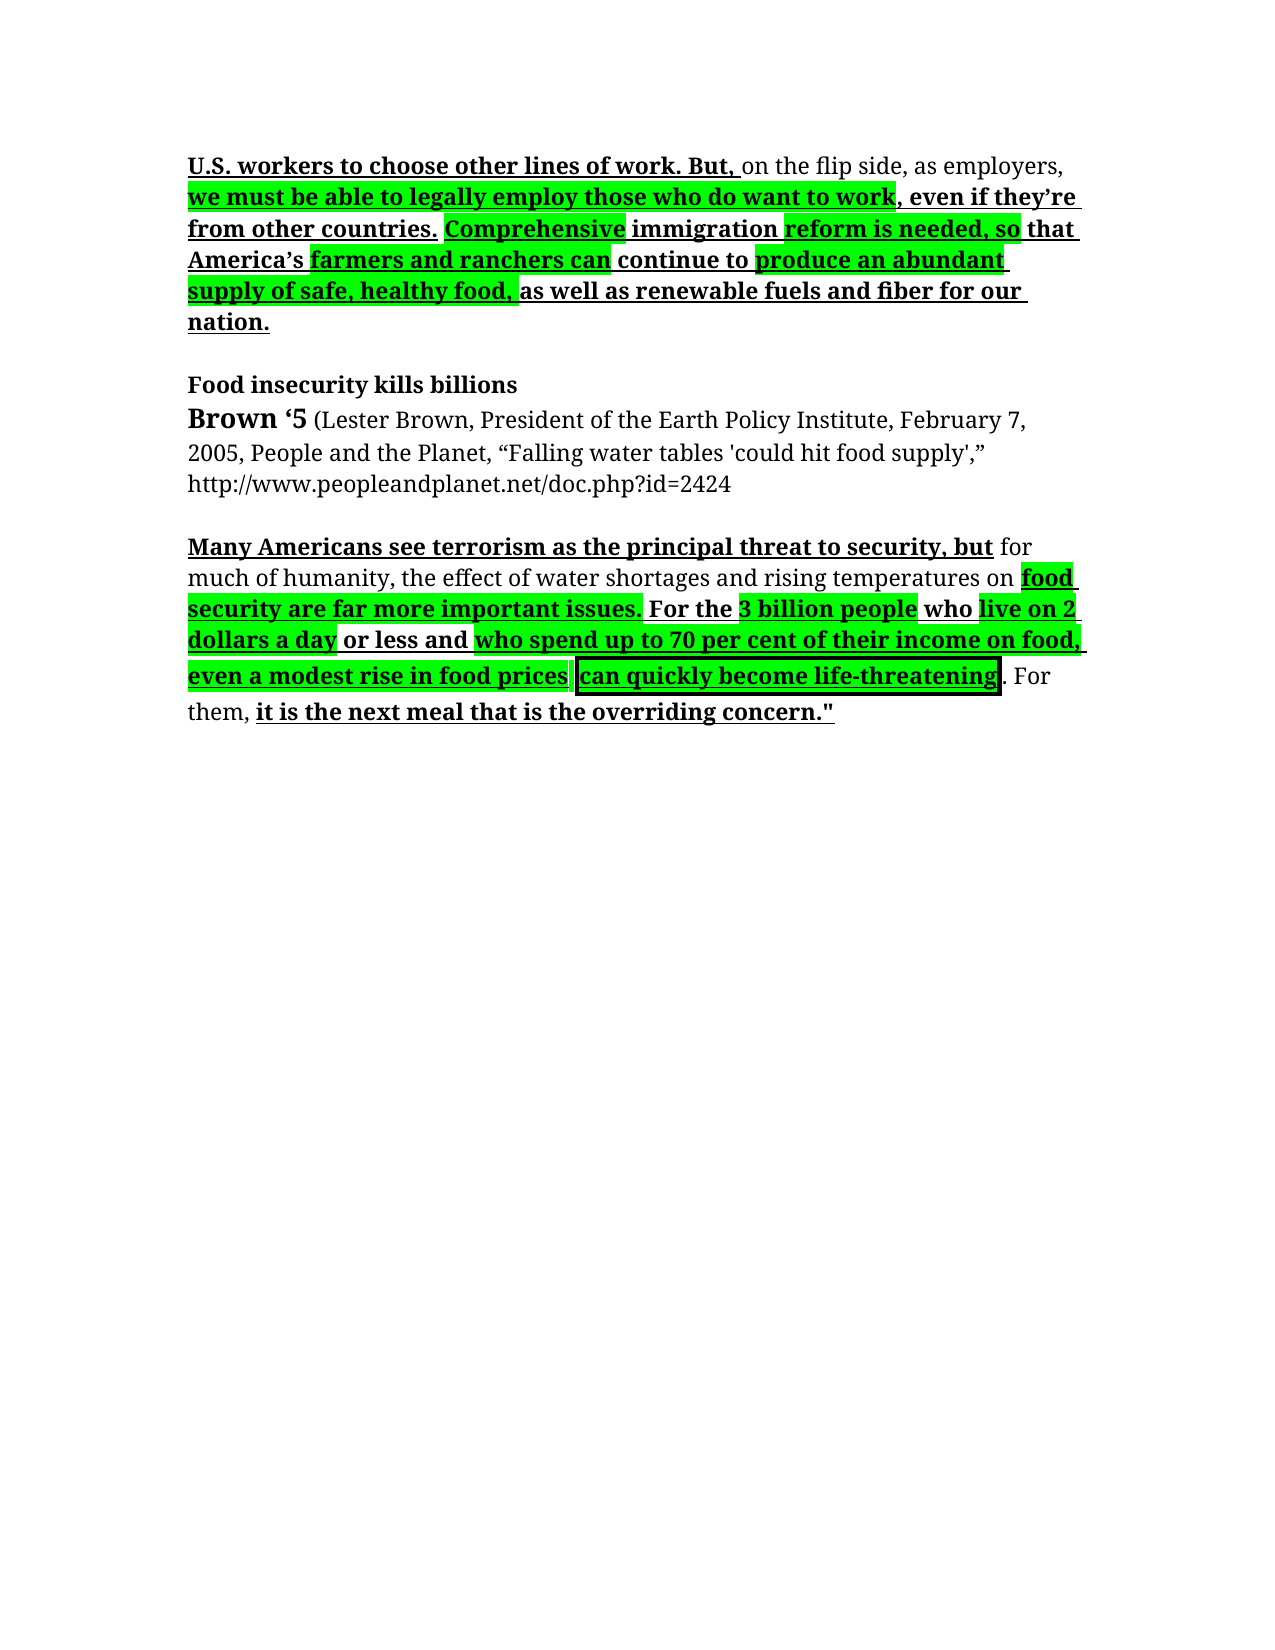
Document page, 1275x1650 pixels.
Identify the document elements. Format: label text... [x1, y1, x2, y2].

text Many Americans see terrorism as the principal threat to security, but for much of humanity, the effect of water shortages and rising temperatures on food security are far more important issues. For the 3 billion people who live on 2 dollars a day or less and who spend up to 70 per cent of their income on food, even a modest rise in food prices can quickly become life-threatening. For them, it is the next meal that is the overriding concern." [187, 531, 1087, 651]
text Food insecurity kills billions [187, 369, 1087, 400]
text Brown ‘5 (Lester Brown, President of the Earth Policy Institute, February 7, 2005, People and the Planet, “Falling water tables 'could hit food supply',” http://www.peopleandplanet.net/doc.php?id=2424 [187, 400, 1087, 499]
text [187, 150, 1087, 337]
text Many Americans see terrorism as the principal threat to security, but for much of humanity, the effect of water shortages and rising temperatures on food security are far more important issues. For the 3 billion people who live on 2 dollars a day or less and who spend up to 70 per cent of their income on food, even a modest rise in food prices can quickly become life-threatening. For them, it is the next meal that is the overriding concern." [187, 652, 1087, 727]
